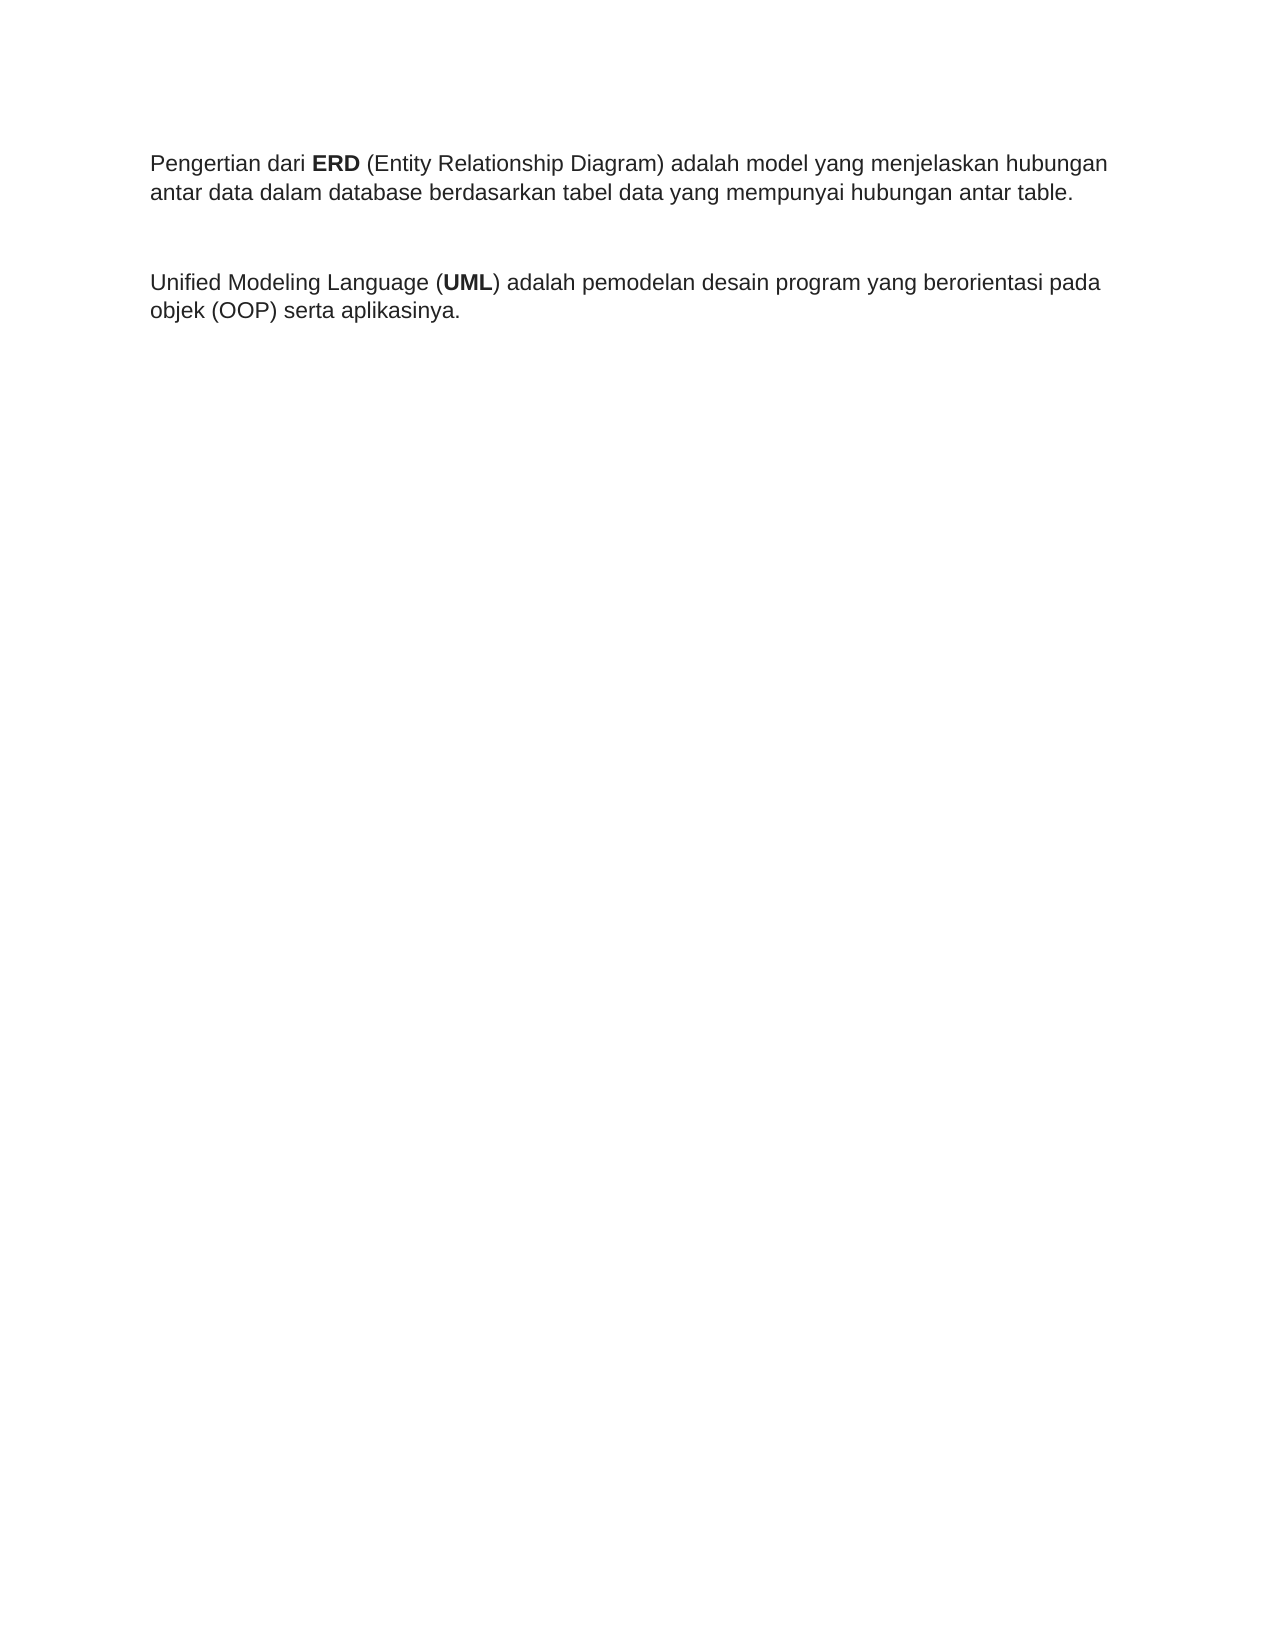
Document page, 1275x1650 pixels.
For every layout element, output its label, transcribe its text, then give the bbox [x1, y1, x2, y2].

text Unified Modeling Language (UML) adalah pemodelan desain program yang berorientasi pada objek (OOP) serta aplikasinya. [150, 269, 1125, 323]
text Pengertian dari ERD (Entity Relationship Diagram) adalah model yang menjelaskan hubungan antar data dalam database berdasarkan tabel data yang mempunyai hubungan antar table. [150, 150, 1125, 205]
